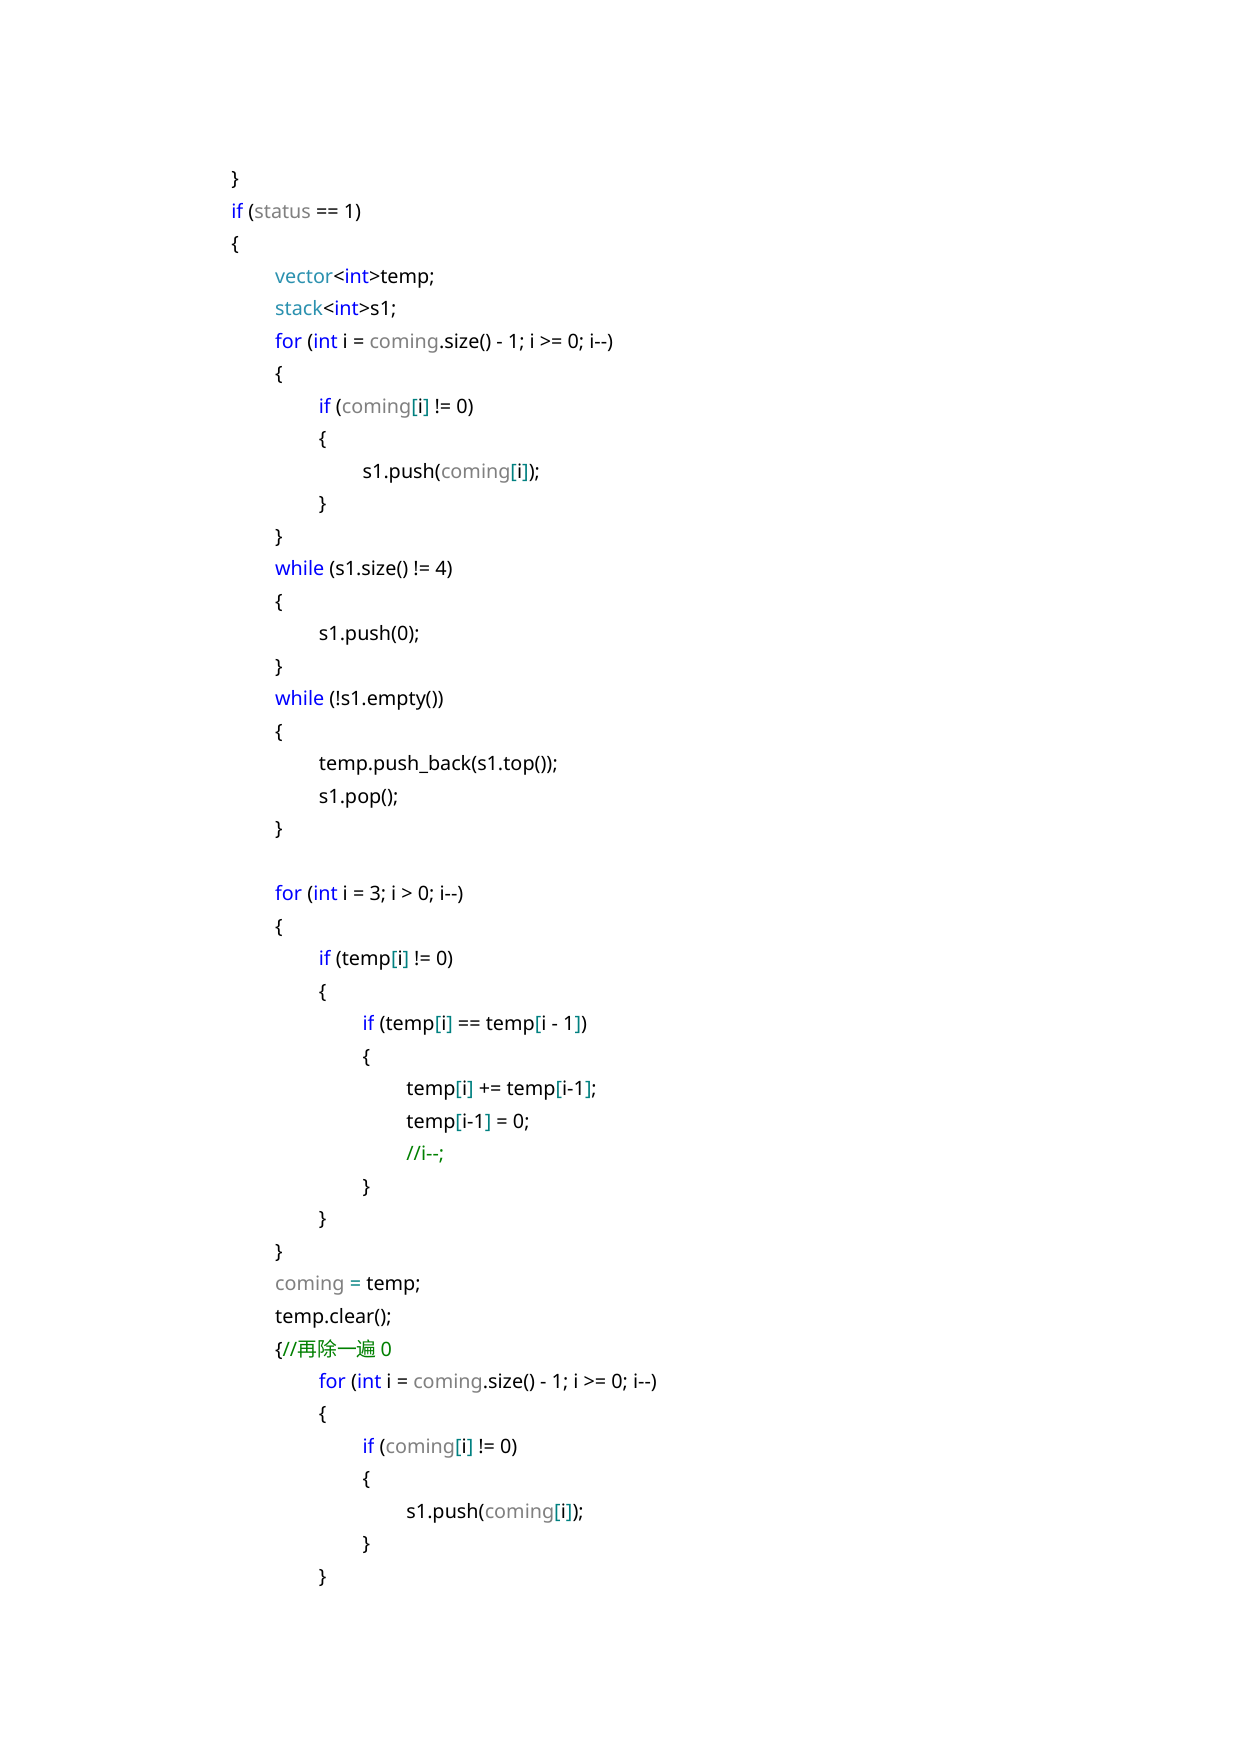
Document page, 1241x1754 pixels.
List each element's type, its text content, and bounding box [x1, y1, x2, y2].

text if (temp[i] != 0) [187, 942, 1053, 974]
text } [187, 1527, 1053, 1559]
text } [187, 162, 1053, 194]
text for (int i = coming.size() - 1; i >= 0; i--) [187, 1364, 1053, 1397]
text } [187, 812, 1053, 844]
text { [187, 422, 1053, 454]
text temp[i-1] = 0; [187, 1104, 1053, 1137]
text { [187, 909, 1053, 942]
text } [187, 1202, 1053, 1234]
text stack<int>s1; [187, 292, 1053, 324]
text coming = temp; [187, 1267, 1053, 1299]
text if (temp[i] == temp[i - 1]) [187, 1007, 1053, 1039]
text s1.pop(); [187, 779, 1053, 812]
text while (!s1.empty()) [187, 682, 1053, 714]
text if (coming[i] != 0) [187, 389, 1053, 422]
text for (int i = 3; i > 0; i--) [187, 877, 1053, 909]
text s1.push(coming[i]); [187, 454, 1053, 487]
text temp.clear(); [187, 1299, 1053, 1332]
text { [187, 584, 1053, 617]
text {//再除一遍0 [187, 1332, 1053, 1364]
text { [187, 974, 1053, 1007]
text } [187, 487, 1053, 519]
text } [187, 1559, 1053, 1592]
text } [187, 519, 1053, 552]
text temp.push_back(s1.top()); [187, 747, 1053, 779]
text s1.push(coming[i]); [187, 1494, 1053, 1527]
text } [187, 1169, 1053, 1202]
text while (s1.size() != 4) [187, 552, 1053, 584]
text if (status == 1) [187, 194, 1053, 227]
text { [187, 714, 1053, 747]
text { [187, 227, 1053, 259]
text vector<int>temp; [187, 259, 1053, 292]
text { [187, 1039, 1053, 1072]
text } [187, 1234, 1053, 1267]
text //i--; [187, 1137, 1053, 1169]
text { [187, 357, 1053, 389]
text for (int i = coming.size() - 1; i >= 0; i--) [187, 324, 1053, 357]
text if (coming[i] != 0) [187, 1429, 1053, 1462]
text temp[i] += temp[i-1]; [187, 1072, 1053, 1104]
text s1.push(0); [187, 617, 1053, 649]
text { [187, 1462, 1053, 1494]
text { [187, 1397, 1053, 1429]
text } [187, 649, 1053, 682]
